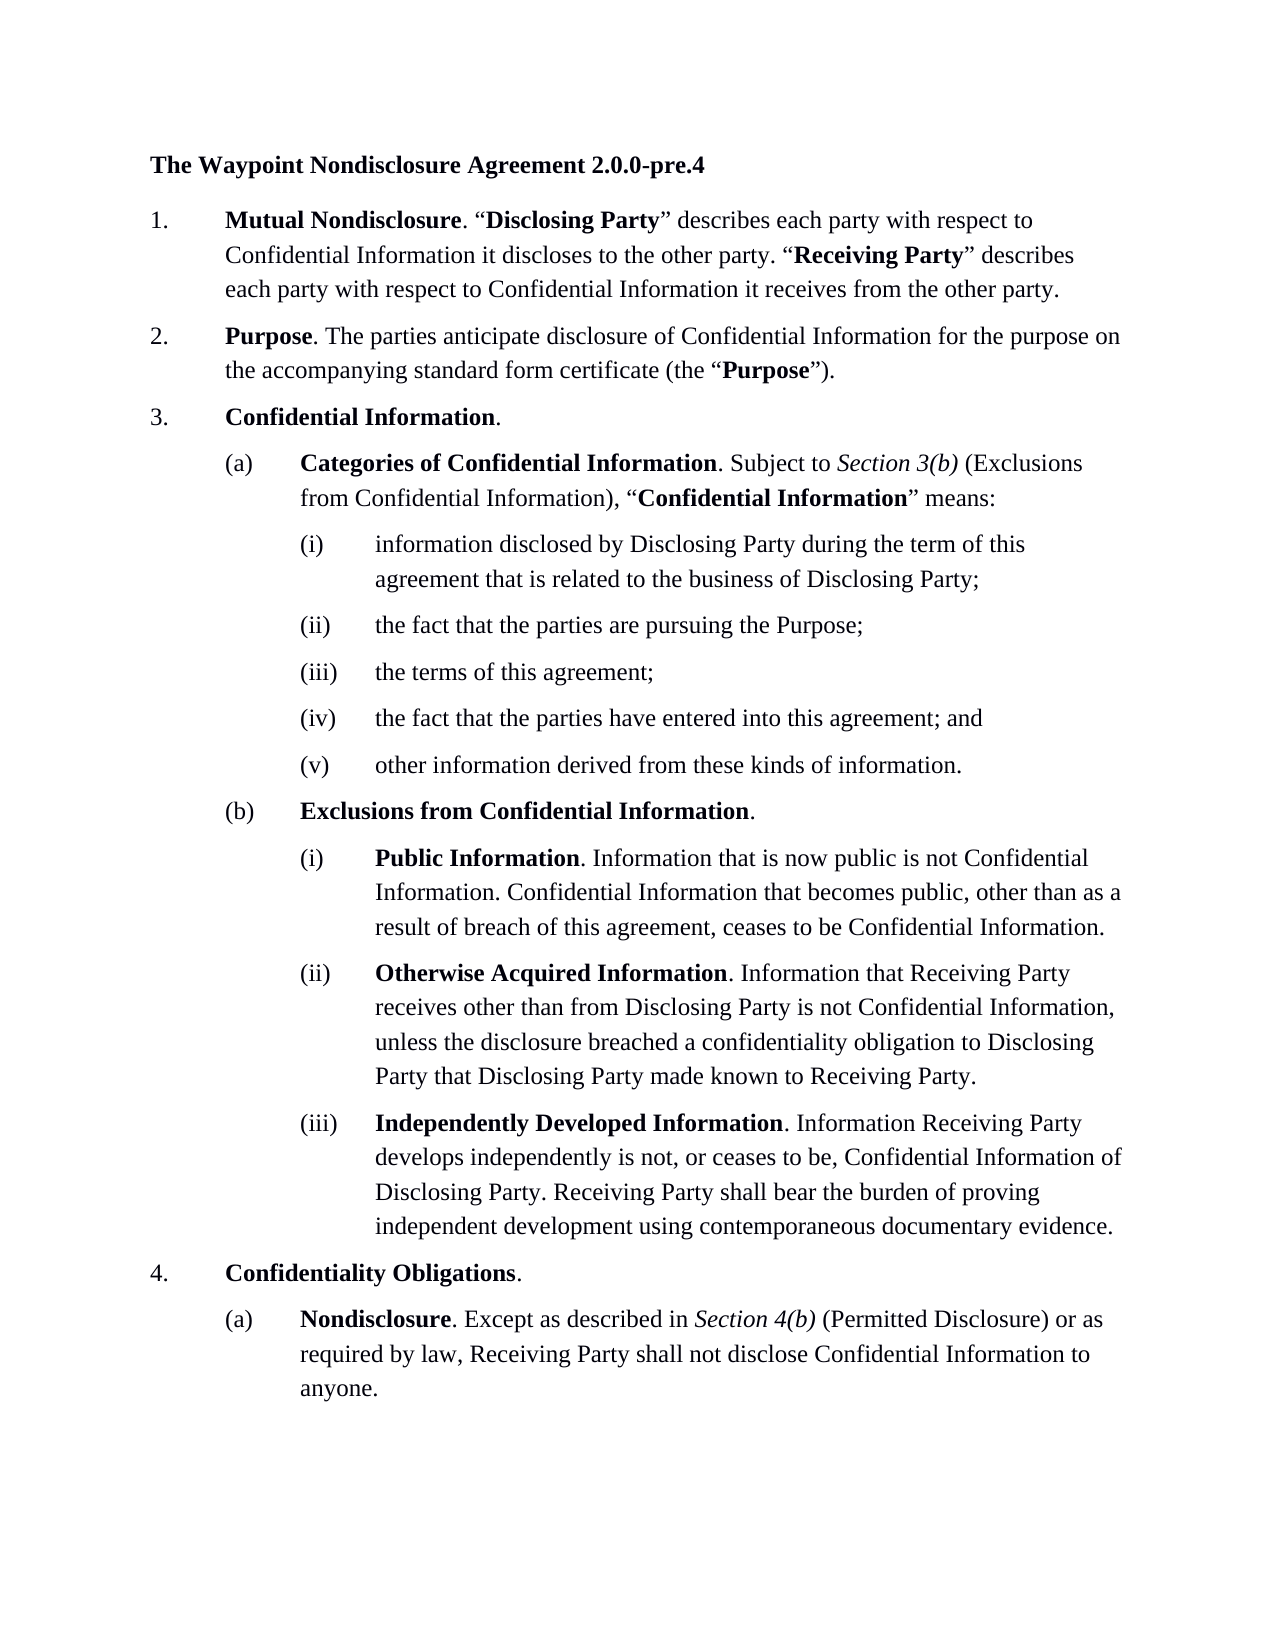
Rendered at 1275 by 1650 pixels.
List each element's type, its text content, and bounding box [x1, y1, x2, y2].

text 1. Mutual Nondisclosure. “Disclosing Party” describes each party with respect to Confidential Information it discloses to the other party. “Receiving Party” describes each party with respect to Confidential Information it receives from the other party. [150, 206, 1125, 303]
text (iii) Independently Developed Information. Information Receiving Party develops independently is not, or ceases to be, Confidential Information of Disclosing Party. Receiving Party shall bear the burden of proving independent development using contemporaneous documentary evidence. [300, 1108, 1125, 1240]
text 3. Confidential Information. [150, 402, 1125, 431]
text (a) Categories of Confidential Information. Subject to Section 3(b) (Exclusions from Confidential Information), “Confidential Information” means: [225, 448, 1125, 512]
text 4. Confidentiality Obligations. [150, 1258, 1125, 1287]
text The Waypoint Nondisclosure Agreement 2.0.0-pre.4 [150, 150, 1050, 179]
text (iii) the terms of this agreement; [300, 657, 1125, 686]
text (i) Public Information. Information that is now public is not Confidential Information. Confidential Information that becomes public, other than as a result of breach of this agreement, ceases to be Confidential Information. [300, 843, 1125, 940]
text (i) information disclosed by Disclosing Party during the term of this agreement that is related to the business of Disclosing Party; [300, 529, 1125, 593]
text (iv) the fact that the parties have entered into this agreement; and [300, 703, 1125, 732]
text (ii) Otherwise Acquired Information. Information that Receiving Party receives other than from Disclosing Party is not Confidential Information, unless the disclosure breached a confidentiality obligation to Disclosing Party that Disclosing Party made known to Receiving Party. [300, 958, 1125, 1090]
text (ii) the fact that the parties are pursuing the Purpose; [300, 610, 1125, 639]
text 2. Purpose. The parties anticipate disclosure of Confidential Information for the purpose on the accompanying standard form certificate (the “Purpose”). [150, 321, 1125, 384]
text (v) other information derived from these kinds of information. [300, 750, 1125, 778]
text (a) Nondisclosure. Except as described in Section 4(b) (Permitted Disclosure) or as required by law, Receiving Party shall not disclose Confidential Information to anyone. [225, 1304, 1125, 1402]
text (b) Exclusions from Confidential Information. [225, 796, 1125, 825]
